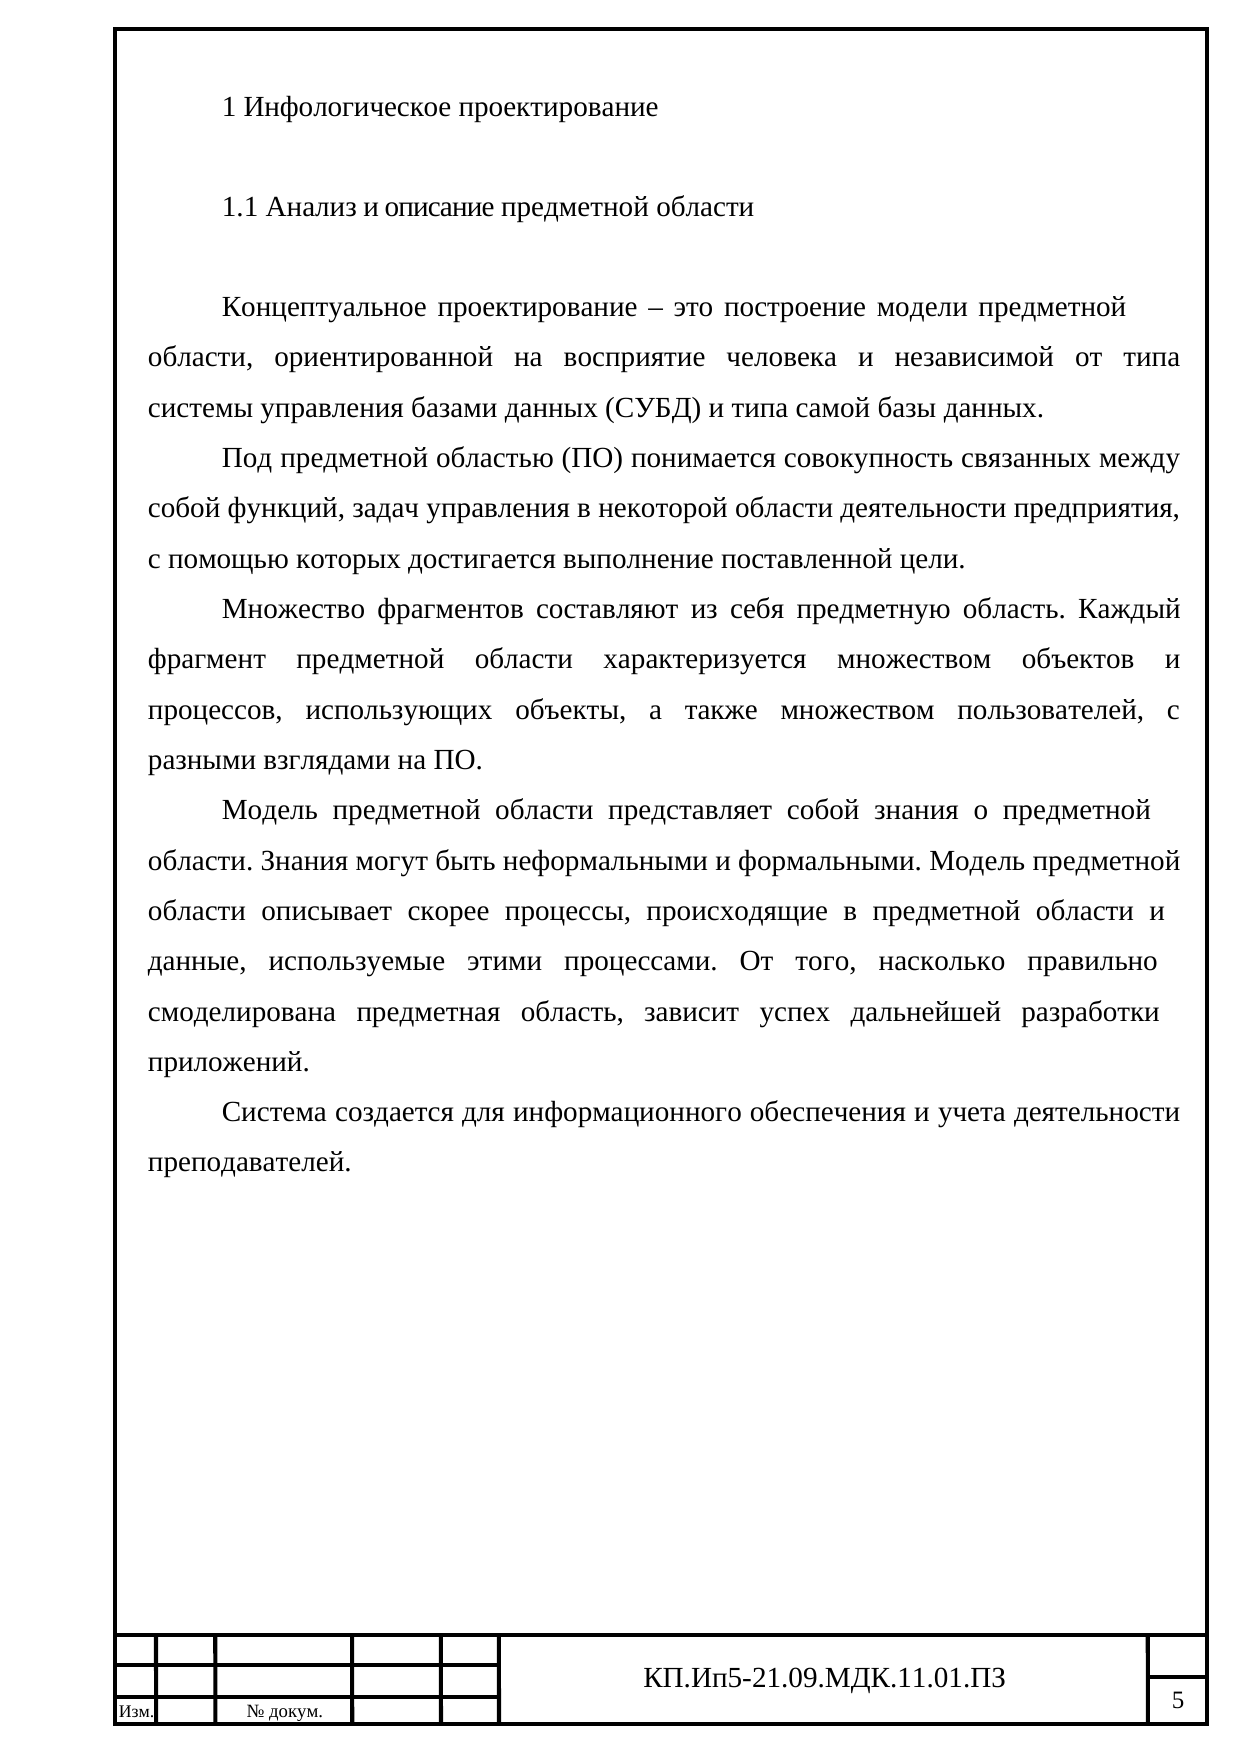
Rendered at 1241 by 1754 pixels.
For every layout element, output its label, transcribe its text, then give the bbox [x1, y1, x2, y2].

text 1 Инфологическое проектирование [148, 89, 1181, 122]
text Под предметной областью (ПО) понимается совокупность связанных между собой функций, задач управления в некоторой области деятельности предприятия, с помощью которых достигается выполнение поставленной цели. [148, 440, 1181, 574]
text Концептуальное проектирование – это построение модели предметной области, ориентированной на восприятие человека и независимой от типа системы управления базами данных (СУБД) и типа самой базы данных. [148, 289, 1181, 423]
text Система создается для информационного обеспечения и учета деятельности преподавателей. [148, 1094, 1181, 1178]
text 1.1 Анализ и описание предметной области [148, 189, 1181, 222]
text Множество фрагментов составляют из себя предметную область. Каждый фрагмент предметной области характеризуется множеством объектов и процессов, использующих объекты, а также множеством пользователей, с разными взглядами на ПО. [148, 591, 1181, 776]
text Модель предметной области представляет собой знания о предметной области. Знания могут быть неформальными и формальными. Модель предметной области описывает скорее процессы, происходящие в предметной области и данные, используемые этими процессами. От того, насколько правильно смоделирована предметная область, зависит успех дальнейшей разработки приложений. [148, 792, 1181, 1077]
